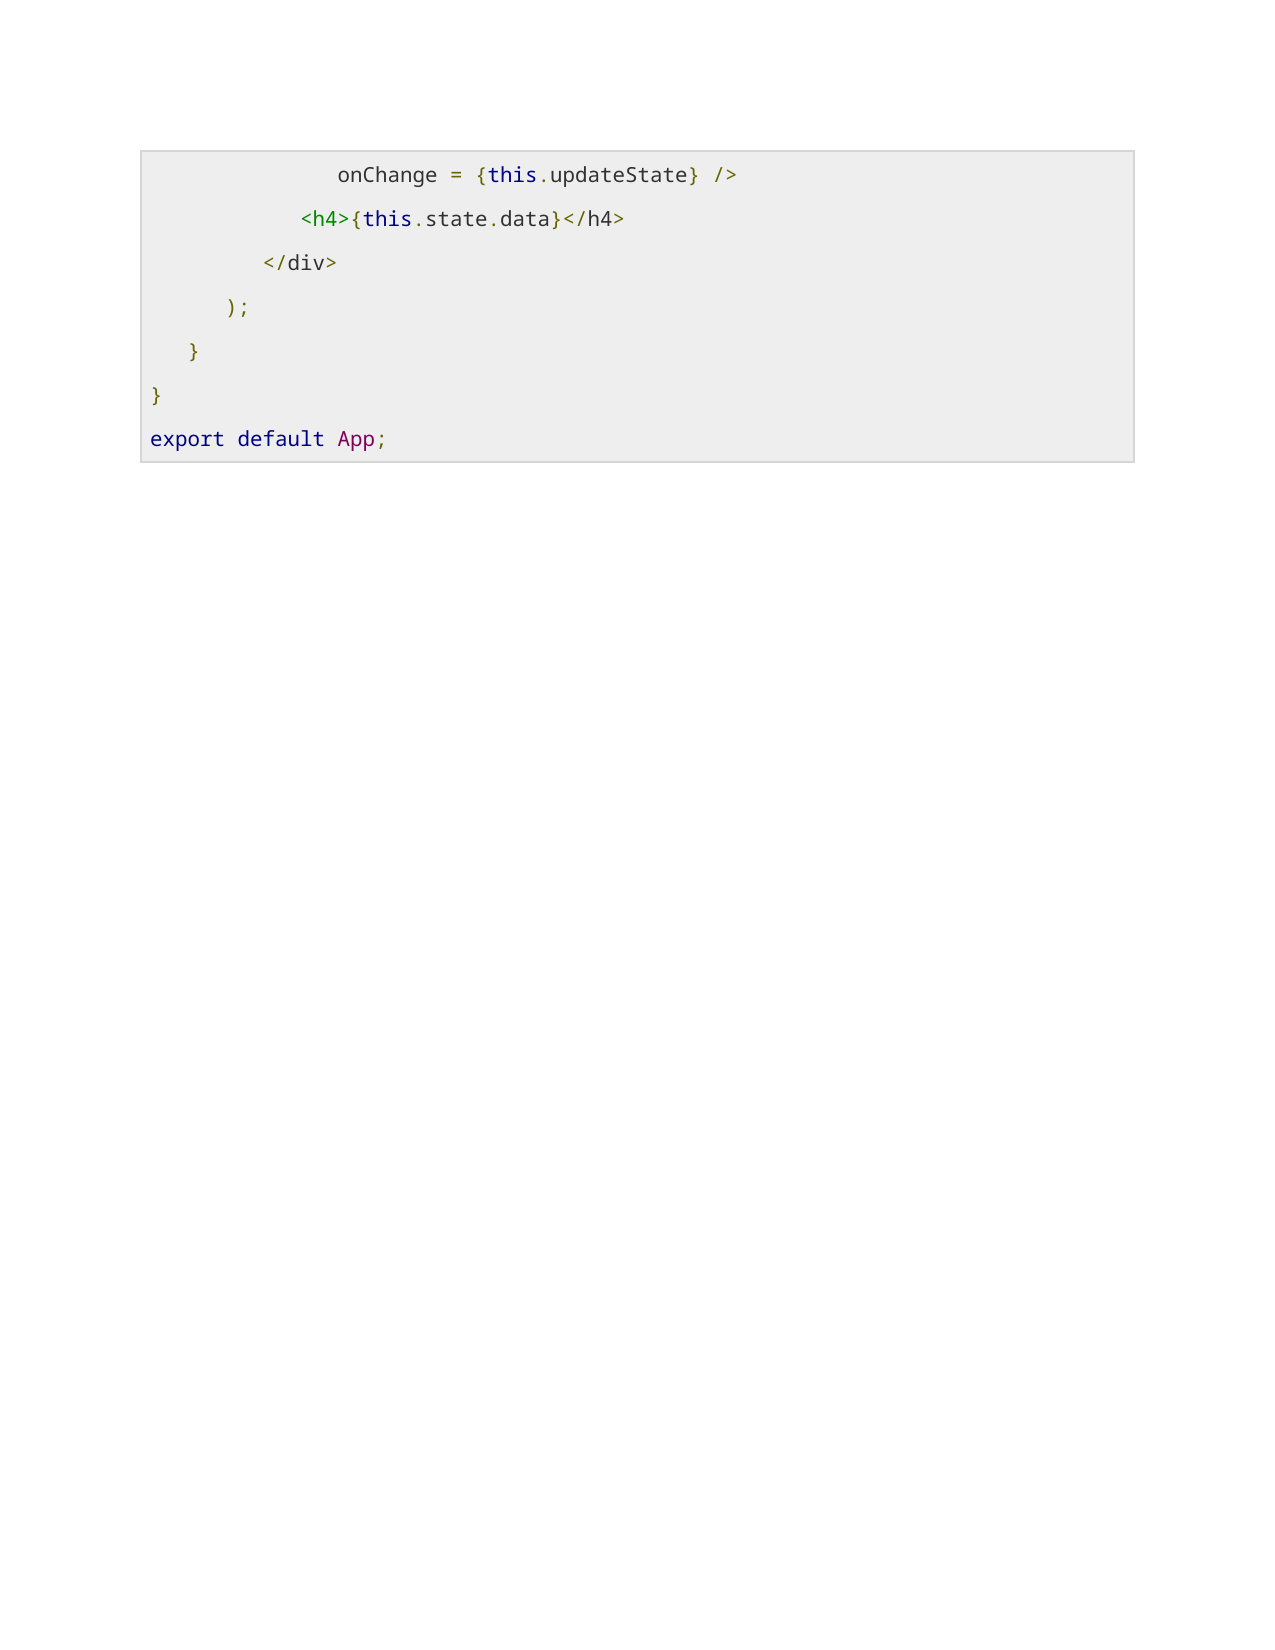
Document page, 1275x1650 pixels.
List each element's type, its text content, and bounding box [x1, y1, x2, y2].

text export default App; [142, 414, 1133, 461]
text ); [142, 282, 1133, 321]
text } [142, 326, 1133, 364]
text onChange = {this.updateState} /> [142, 152, 1133, 188]
text <h4>{this.state.data}</h4> [142, 194, 1133, 232]
text </div> [142, 238, 1133, 276]
text } [142, 370, 1133, 409]
